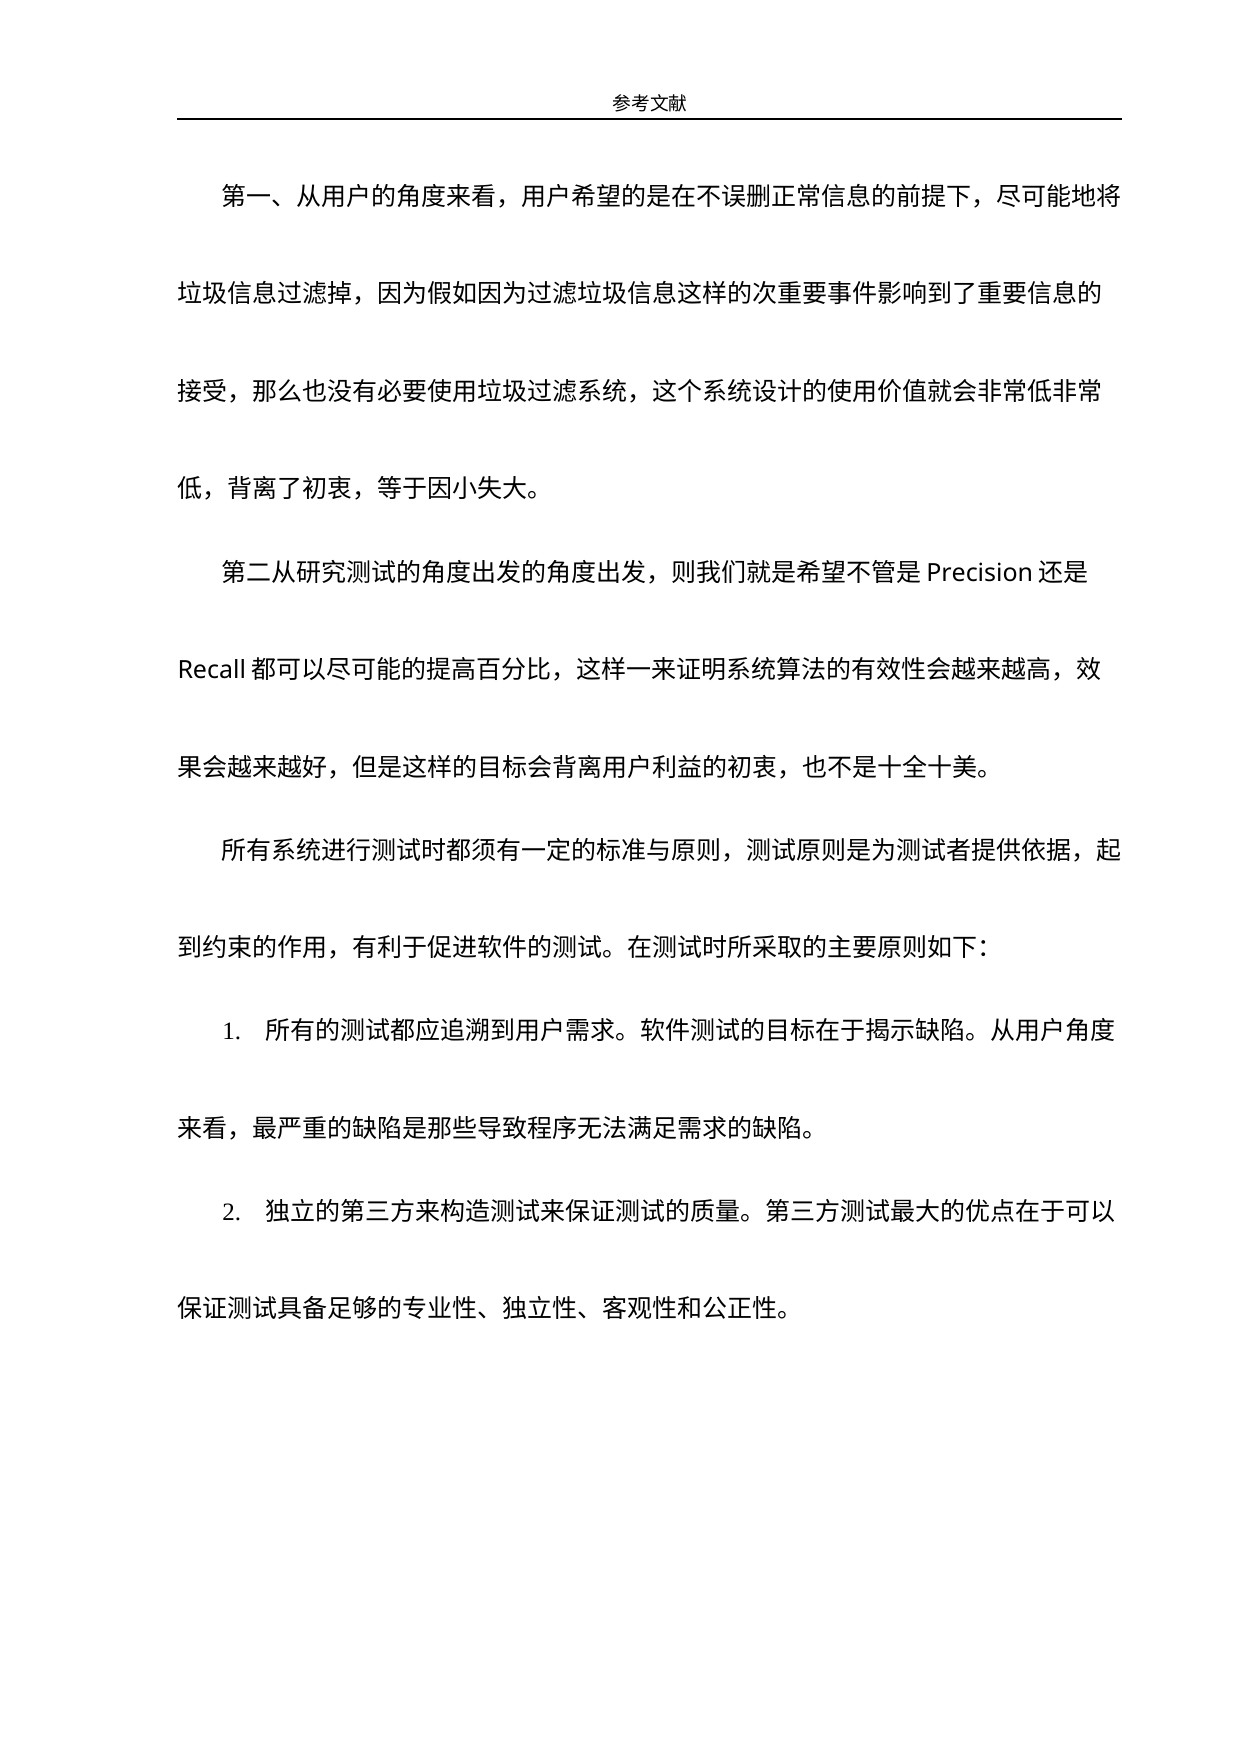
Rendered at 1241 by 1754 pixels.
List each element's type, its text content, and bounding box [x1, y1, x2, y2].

list 独立的第三方来构造测试来保证测试的质量。第三方测试最大的优点在于可以保证测试具备足够的专业性、独立性、客观性和公正性。 [177, 1177, 1122, 1339]
text 第二从研究测试的角度出发的角度出发，则我们就是希望不管是Precision还是Recall都可以尽可能的提高百分比，这样一来证明系统算法的有效性会越来越高，效果会越来越好，但是这样的目标会背离用户利益的初衷，也不是十全十美。 [177, 538, 1122, 798]
text 所有系统进行测试时都须有一定的标准与原则，测试原则是为测试者提供依据，起到约束的作用，有利于促进软件的测试。在测试时所采取的主要原则如下： [177, 816, 1122, 978]
list 所有的测试都应追溯到用户需求。软件测试的目标在于揭示缺陷。从用户角度来看，最严重的缺陷是那些导致程序无法满足需求的缺陷。 [177, 996, 1122, 1159]
text 第一、从用户的角度来看，用户希望的是在不误删正常信息的前提下，尽可能地将垃圾信息过滤掉，因为假如因为过滤垃圾信息这样的次重要事件影响到了重要信息的接受，那么也没有必要使用垃圾过滤系统，这个系统设计的使用价值就会非常低非常低，背离了初衷，等于因小失大。 [177, 162, 1122, 519]
